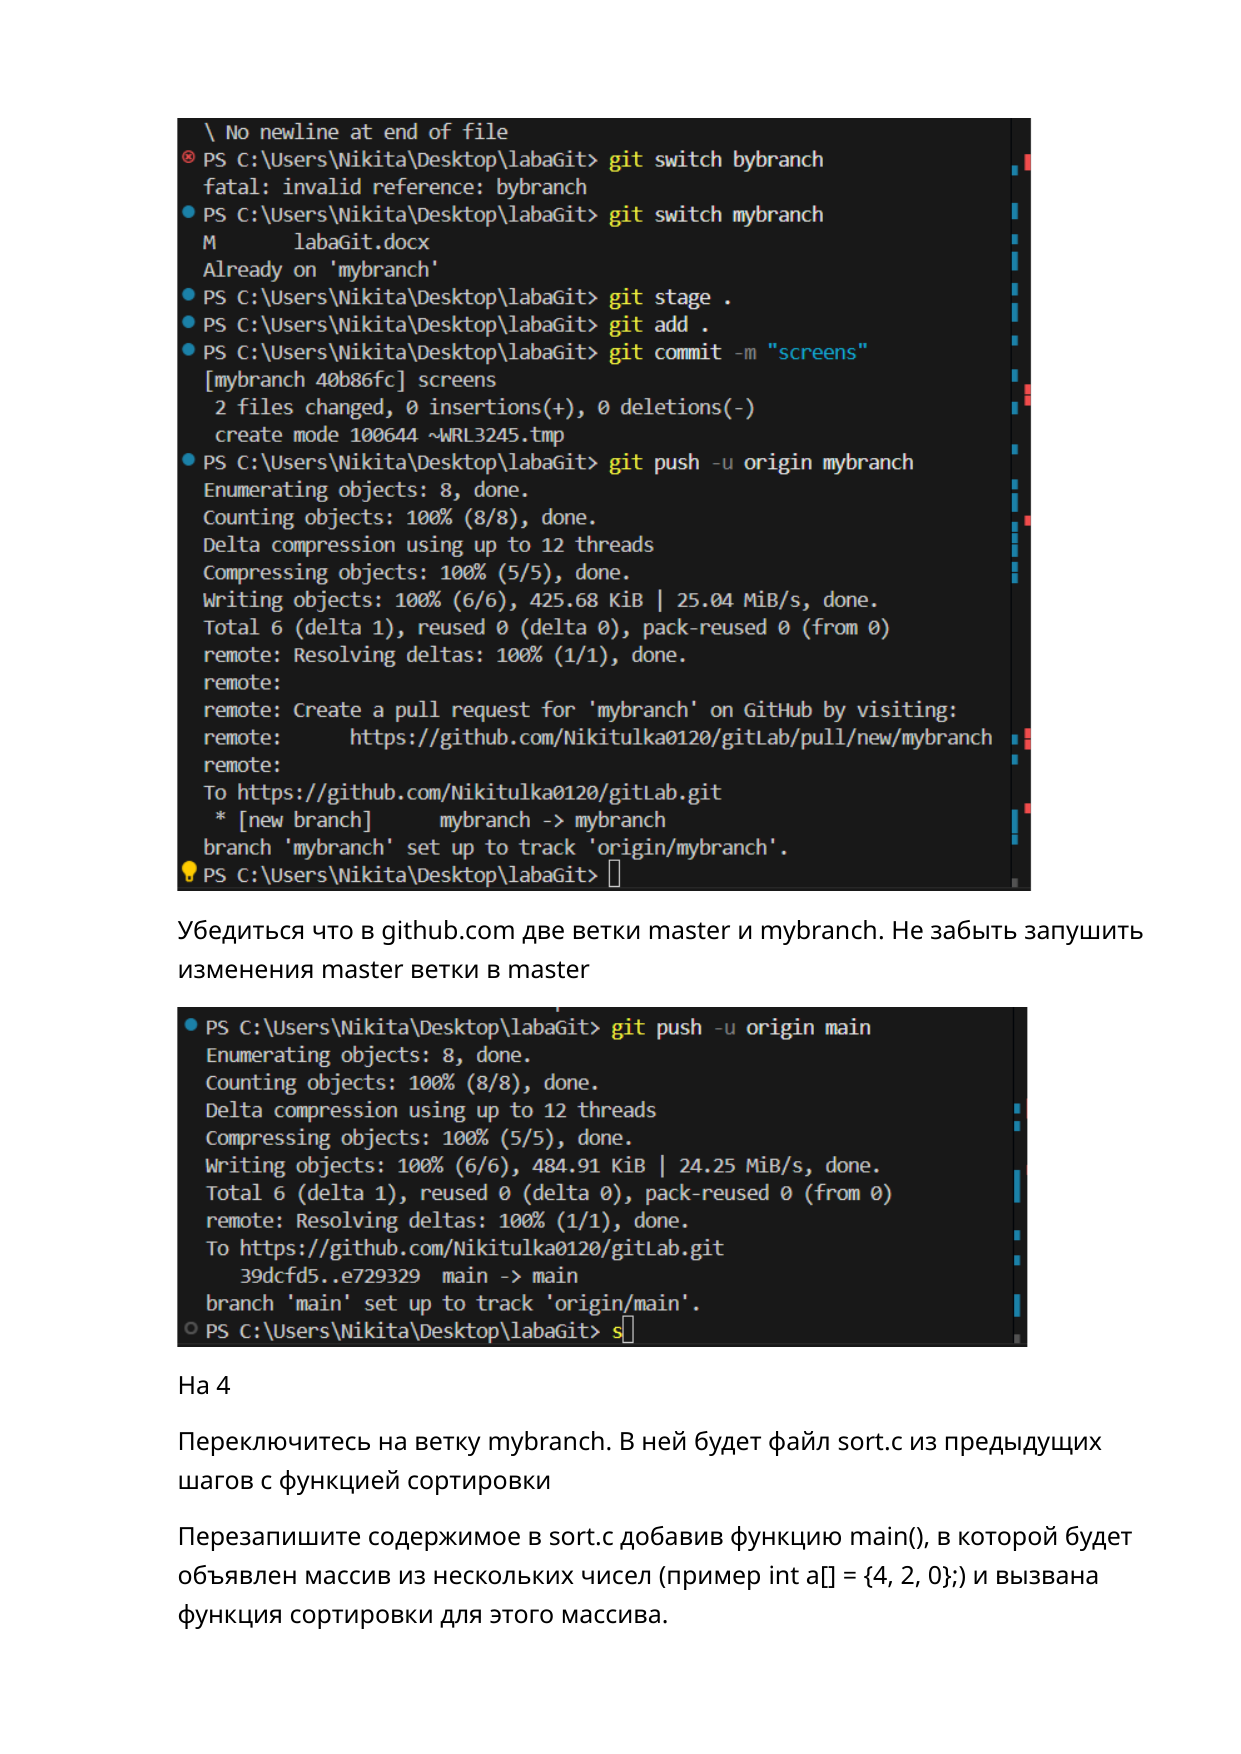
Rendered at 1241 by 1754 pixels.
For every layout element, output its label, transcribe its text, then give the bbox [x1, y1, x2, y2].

picture [177, 118, 1032, 891]
text Переключитесь на ветку mybranch. В ней будет файл sort.c из предыдущих шагов с функцией сортировки [177, 1424, 1152, 1497]
text На 4 [177, 1368, 1152, 1402]
text Перезапишите содержимое в sort.c добавив функцию main(), в которой будет объявлен массив из нескольких чисел (пример int a[] = {4, 2, 0};) и вызвана функция сортировки для этого массива. [177, 1519, 1152, 1631]
picture [177, 1007, 1028, 1347]
text Убедиться что в github.com две ветки master и mybranch. Не забыть запушить изменения master ветки в master [177, 912, 1152, 986]
